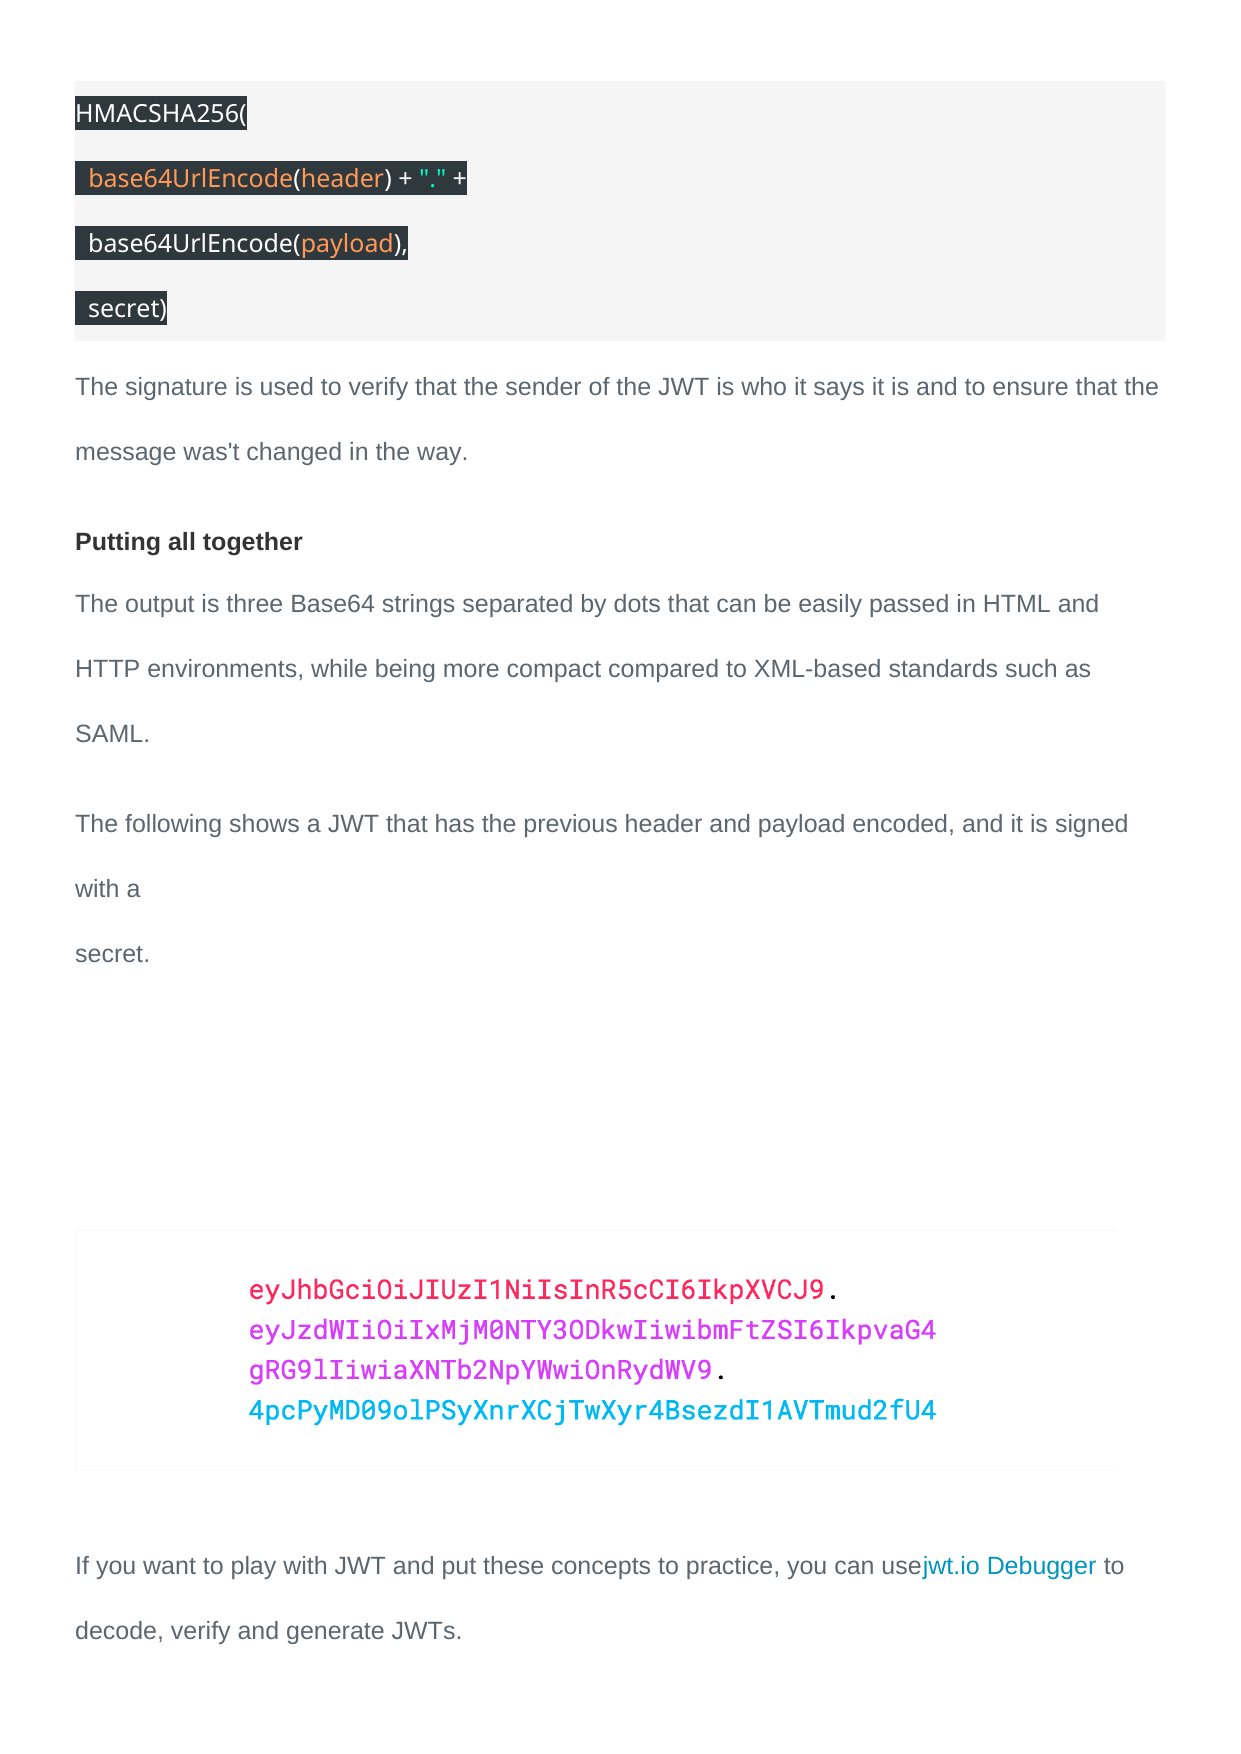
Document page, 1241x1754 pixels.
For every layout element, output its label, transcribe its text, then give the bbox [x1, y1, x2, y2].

text If you want to play with JWT and put these concepts to practice, you can usejwt.io Debugger to decode, verify and generate JWTs. [75, 1549, 1165, 1646]
text The signature is used to verify that the sender of the JWT is who it says it is and to ensure that the message was't changed in the way. [75, 370, 1165, 467]
text HMACSHA256( [75, 81, 1165, 146]
text secret) [75, 276, 1165, 341]
picture [75, 1230, 1116, 1470]
text The output is three Base64 strings separated by dots that can be easily passed in HTML and HTTP environments, while being more compact compared to XML-based standards such as SAML. [75, 587, 1165, 749]
text base64UrlEncode(payload), [75, 211, 1165, 276]
text base64UrlEncode(header) + "." + [75, 146, 1165, 211]
text Putting all together [75, 525, 1165, 558]
